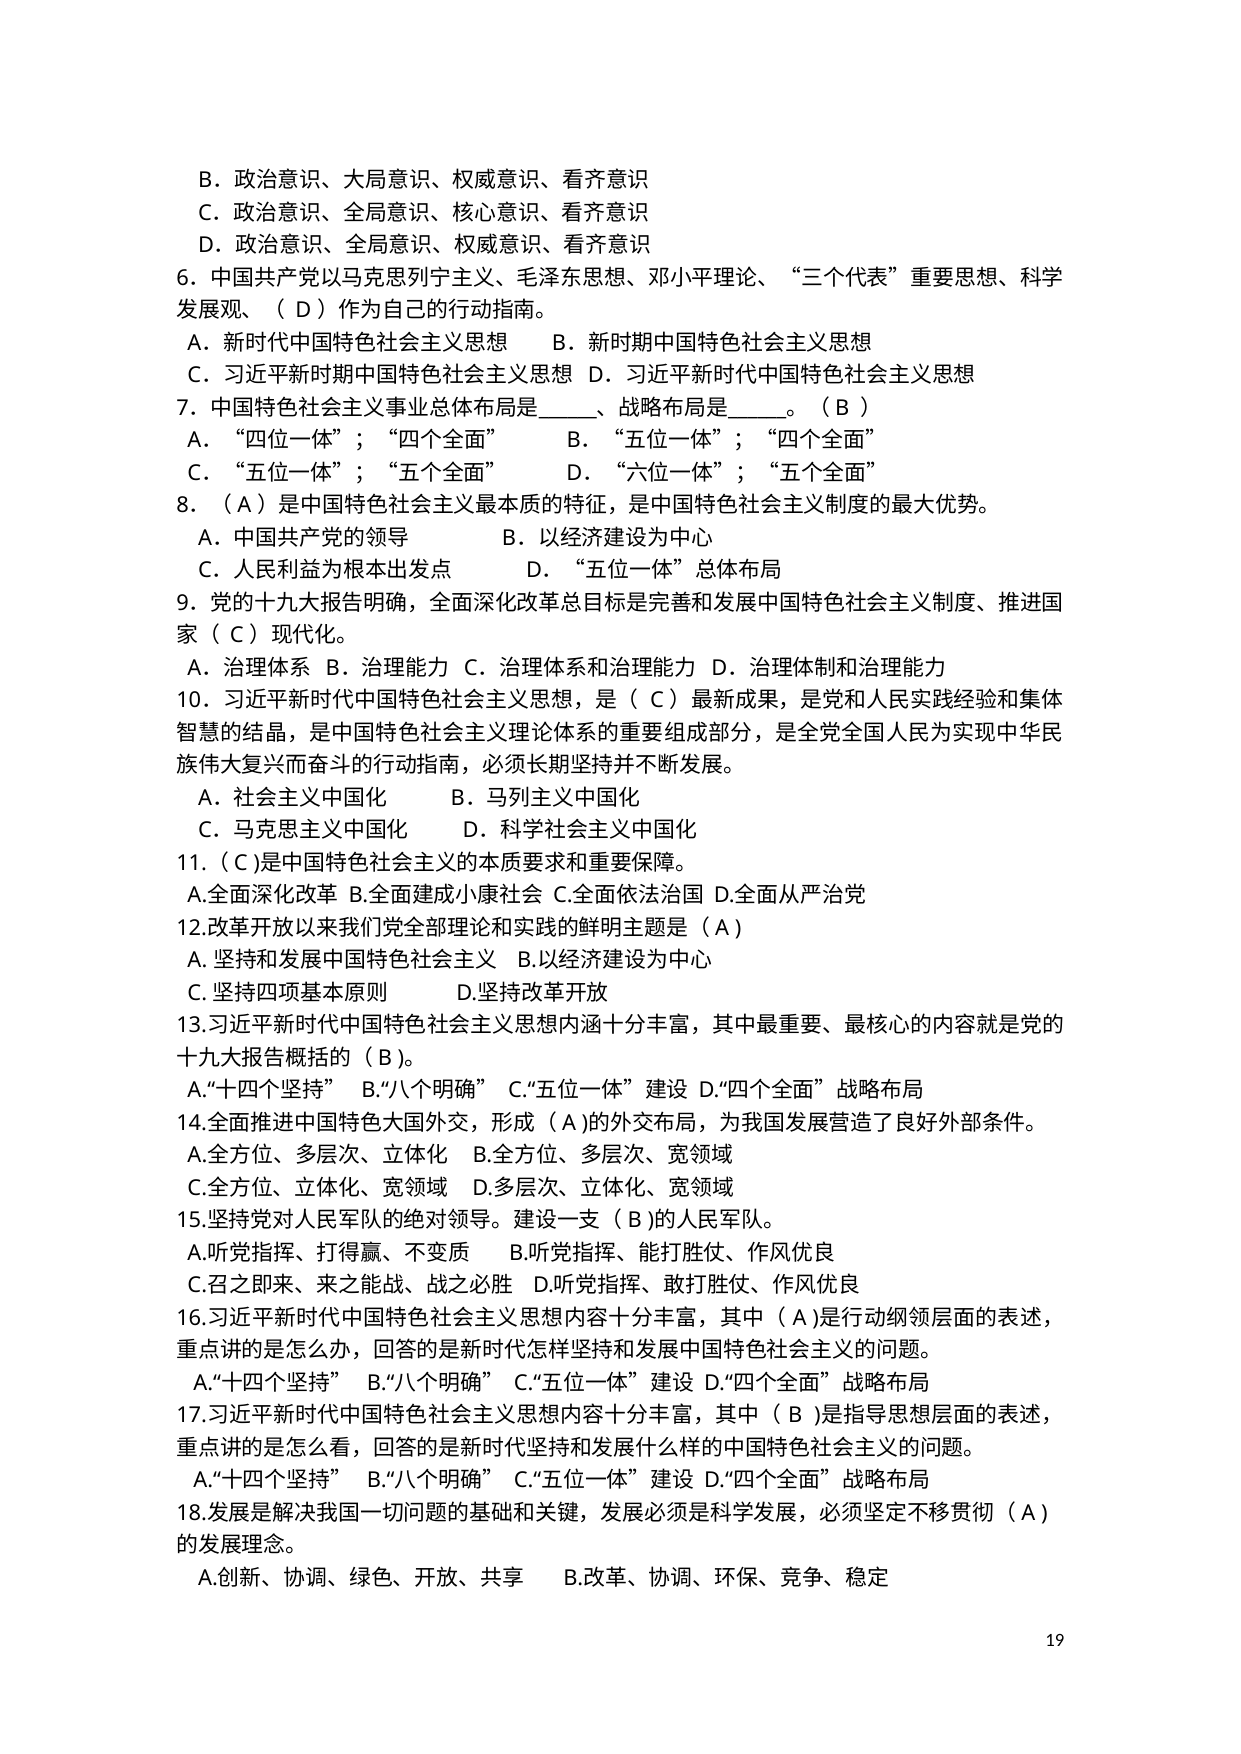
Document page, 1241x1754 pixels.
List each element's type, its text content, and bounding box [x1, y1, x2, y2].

text 10．习近平新时代中国特色社会主义思想，是（ C ）最新成果，是党和人民实践经验和集体智慧的结晶，是中国特色社会主义理论体系的重要组成部分，是全党全国人民为实现中华民族伟大复兴而奋斗的行动指南，必须长期坚持并不断发展。 [176, 682, 1064, 779]
text 18.发展是解决我国一切问题的基础和关键，发展必须是科学发展，必须坚定不移贯彻（ A ) [176, 1494, 1064, 1527]
text A．“四位一体”；“四个全面” B．“五位一体”；“四个全面” [176, 422, 1064, 454]
text A．中国共产党的领导 B．以经济建设为中心 [176, 519, 1064, 552]
text C．政治意识、全局意识、核心意识、看齐意识 [176, 194, 1064, 227]
text C. 坚持四项基本原则 D.坚持改革开放 [176, 974, 1064, 1007]
text A.创新、协调、绿色、开放、共享 B.改革、协调、环保、竞争、稳定 [176, 1559, 1064, 1592]
text C．马克思主义中国化 D．科学社会主义中国化 [176, 812, 1064, 844]
text 15.坚持党对人民军队的绝对领导。建设一支（ B )的人民军队。 [176, 1202, 1064, 1234]
text 9．党的十九大报告明确，全面深化改革总目标是完善和发展中国特色社会主义制度、推进国家（ C ）现代化。 [176, 584, 1064, 649]
text C．人民利益为根本出发点 D．“五位一体”总体布局 [176, 552, 1064, 584]
text A.全方位、多层次、立体化 B.全方位、多层次、宽领域 [176, 1137, 1064, 1169]
text B．政治意识、大局意识、权威意识、看齐意识 [176, 162, 1064, 194]
text 13.习近平新时代中国特色社会主义思想内涵十分丰富，其中最重要、最核心的内容就是党的十九大报告概括的（ B )。 [176, 1007, 1064, 1072]
text C．“五位一体”；“五个全面” D．“六位一体”；“五个全面” [176, 454, 1064, 487]
text C.全方位、立体化、宽领域 D.多层次、立体化、宽领域 [176, 1169, 1064, 1202]
text 8．（ A ）是中国特色社会主义最本质的特征，是中国特色社会主义制度的最大优势。 [176, 487, 1064, 519]
text A.“十四个坚持” B.“八个明确” C.“五位一体”建设 D.“四个全面”战略布局 [176, 1072, 1064, 1104]
text A．治理体系 B．治理能力 C．治理体系和治理能力 D．治理体制和治理能力 [176, 649, 1064, 682]
text 11.（ C )是中国特色社会主义的本质要求和重要保障。 [176, 844, 1064, 877]
text A.“十四个坚持” B.“八个明确” C.“五位一体”建设 D.“四个全面”战略布局 [176, 1462, 1064, 1494]
text 12.改革开放以来我们党全部理论和实践的鲜明主题是（ A ) [176, 909, 1064, 942]
text 14.全面推进中国特色大国外交，形成（ A )的外交布局，为我国发展营造了良好外部条件。 [176, 1104, 1064, 1137]
text 17.习近平新时代中国特色社会主义思想内容十分丰富，其中（ B )是指导思想层面的表述，重点讲的是怎么看，回答的是新时代坚持和发展什么样的中国特色社会主义的问题。 [176, 1397, 1064, 1462]
text C.召之即来、来之能战、战之必胜 D.听党指挥、敢打胜仗、作风优良 [176, 1267, 1064, 1299]
text A．社会主义中国化 B．马列主义中国化 [176, 779, 1064, 812]
text 的发展理念。 [176, 1527, 1064, 1559]
text D．政治意识、全局意识、权威意识、看齐意识 [176, 227, 1064, 259]
text A.全面深化改革 B.全面建成小康社会 C.全面依法治国 D.全面从严治党 [176, 877, 1064, 909]
text C．习近平新时期中国特色社会主义思想 D．习近平新时代中国特色社会主义思想 [176, 357, 1064, 389]
text A.“十四个坚持” B.“八个明确” C.“五位一体”建设 D.“四个全面”战略布局 [176, 1364, 1064, 1397]
text A.听党指挥、打得赢、不变质 B.听党指挥、能打胜仗、作风优良 [176, 1234, 1064, 1267]
text 16.习近平新时代中国特色社会主义思想内容十分丰富，其中（ A )是行动纲领层面的表述，重点讲的是怎么办，回答的是新时代怎样坚持和发展中国特色社会主义的问题。 [176, 1299, 1064, 1364]
text A．新时代中国特色社会主义思想 B．新时期中国特色社会主义思想 [176, 324, 1064, 357]
text 6．中国共产党以马克思列宁主义、毛泽东思想、邓小平理论、“三个代表”重要思想、科学发展观、（ D ）作为自己的行动指南。 [176, 259, 1064, 324]
text 7．中国特色社会主义事业总体布局是______、战略布局是______。（ B ） [176, 389, 1064, 422]
text A. 坚持和发展中国特色社会主义 B.以经济建设为中心 [176, 942, 1064, 974]
